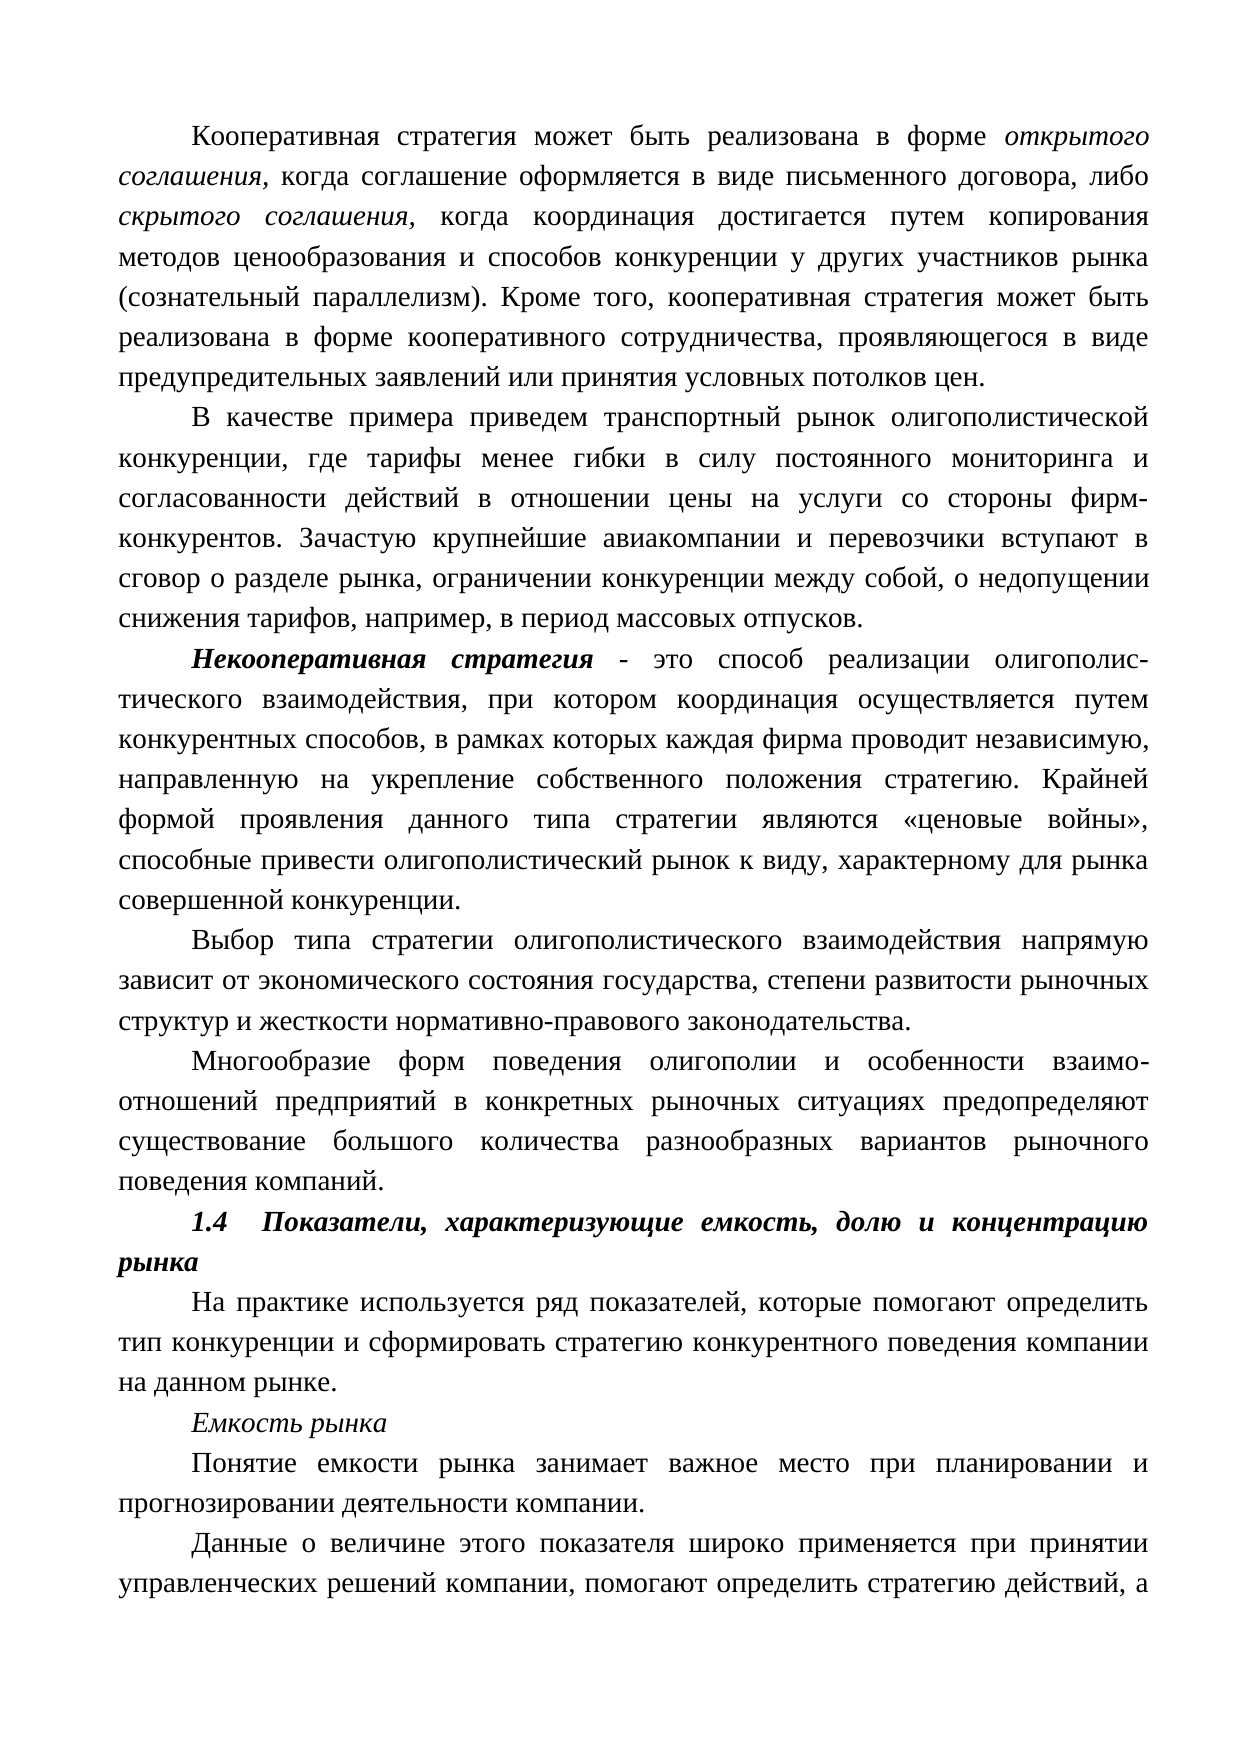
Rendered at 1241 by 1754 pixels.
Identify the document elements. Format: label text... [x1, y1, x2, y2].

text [118, 1525, 1149, 1599]
text 1.4 Показатели, характеризующие емкость, долю и концентрацию рынка [118, 1204, 1149, 1277]
text Емкость рынка [118, 1405, 1149, 1438]
text Многообразие форм поведения олигополии и особенности взаимоотношений предприятий в конкретных рыночных ситуациях предопределяют существование большого количества разнообразных вариантов рыночного поведения компаний. [118, 1043, 1149, 1197]
text В качестве примера приведем транспортный рынок олигополистической конкуренции, где тарифы менее гибки в силу постоянного мониторинга и согласованности действий в отношении цены на услуги со стороны фирм- конкурентов. Зачастую крупнейшие авиакомпании и перевозчики вступают в сговор о разделе рынка, ограничении конкуренции между собой, о недопущении снижения тарифов, например, в период массовых отпусков. [118, 399, 1149, 634]
text Кооперативная стратегия может быть реализована в форме открытого соглашения, когда соглашение оформляется в виде письменного договора, либо скрытого соглашения, когда координация достигается путем копирования методов ценообразования и способов конкуренции у других участников рынка (сознательный параллелизм). Кроме того, кооперативная стратегия может быть реализована в форме кооперативного сотрудничества, проявляющегося в виде предупредительных заявлений или принятия условных потолков цен. [118, 118, 1149, 393]
text На практике используется ряд показателей, которые помогают определить тип конкуренции и сформировать стратегию конкурентного поведения компании на данном рынке. [118, 1284, 1149, 1398]
text Понятие емкости рынка занимает важное место при планировании и прогнозировании деятельности компании. [118, 1445, 1149, 1519]
text Выбор типа стратегии олигополистического взаимодействия напрямую зависит от экономического состояния государства, степени развитости рыночных структур и жесткости нормативно-правового законодательства. [118, 922, 1149, 1036]
text Некооперативная стратегия - это способ реализации олигополис- тического взаимодействия, при котором координация осуществляется путем конкурентных способов, в рамках которых каждая фирма проводит независимую, направленную на укрепление собственного положения стратегию. Крайней формой проявления данного типа стратегии являются «ценовые войны», способные привести олигополистический рынок к виду, характерному для рынка совершенной конкуренции. [118, 641, 1149, 916]
